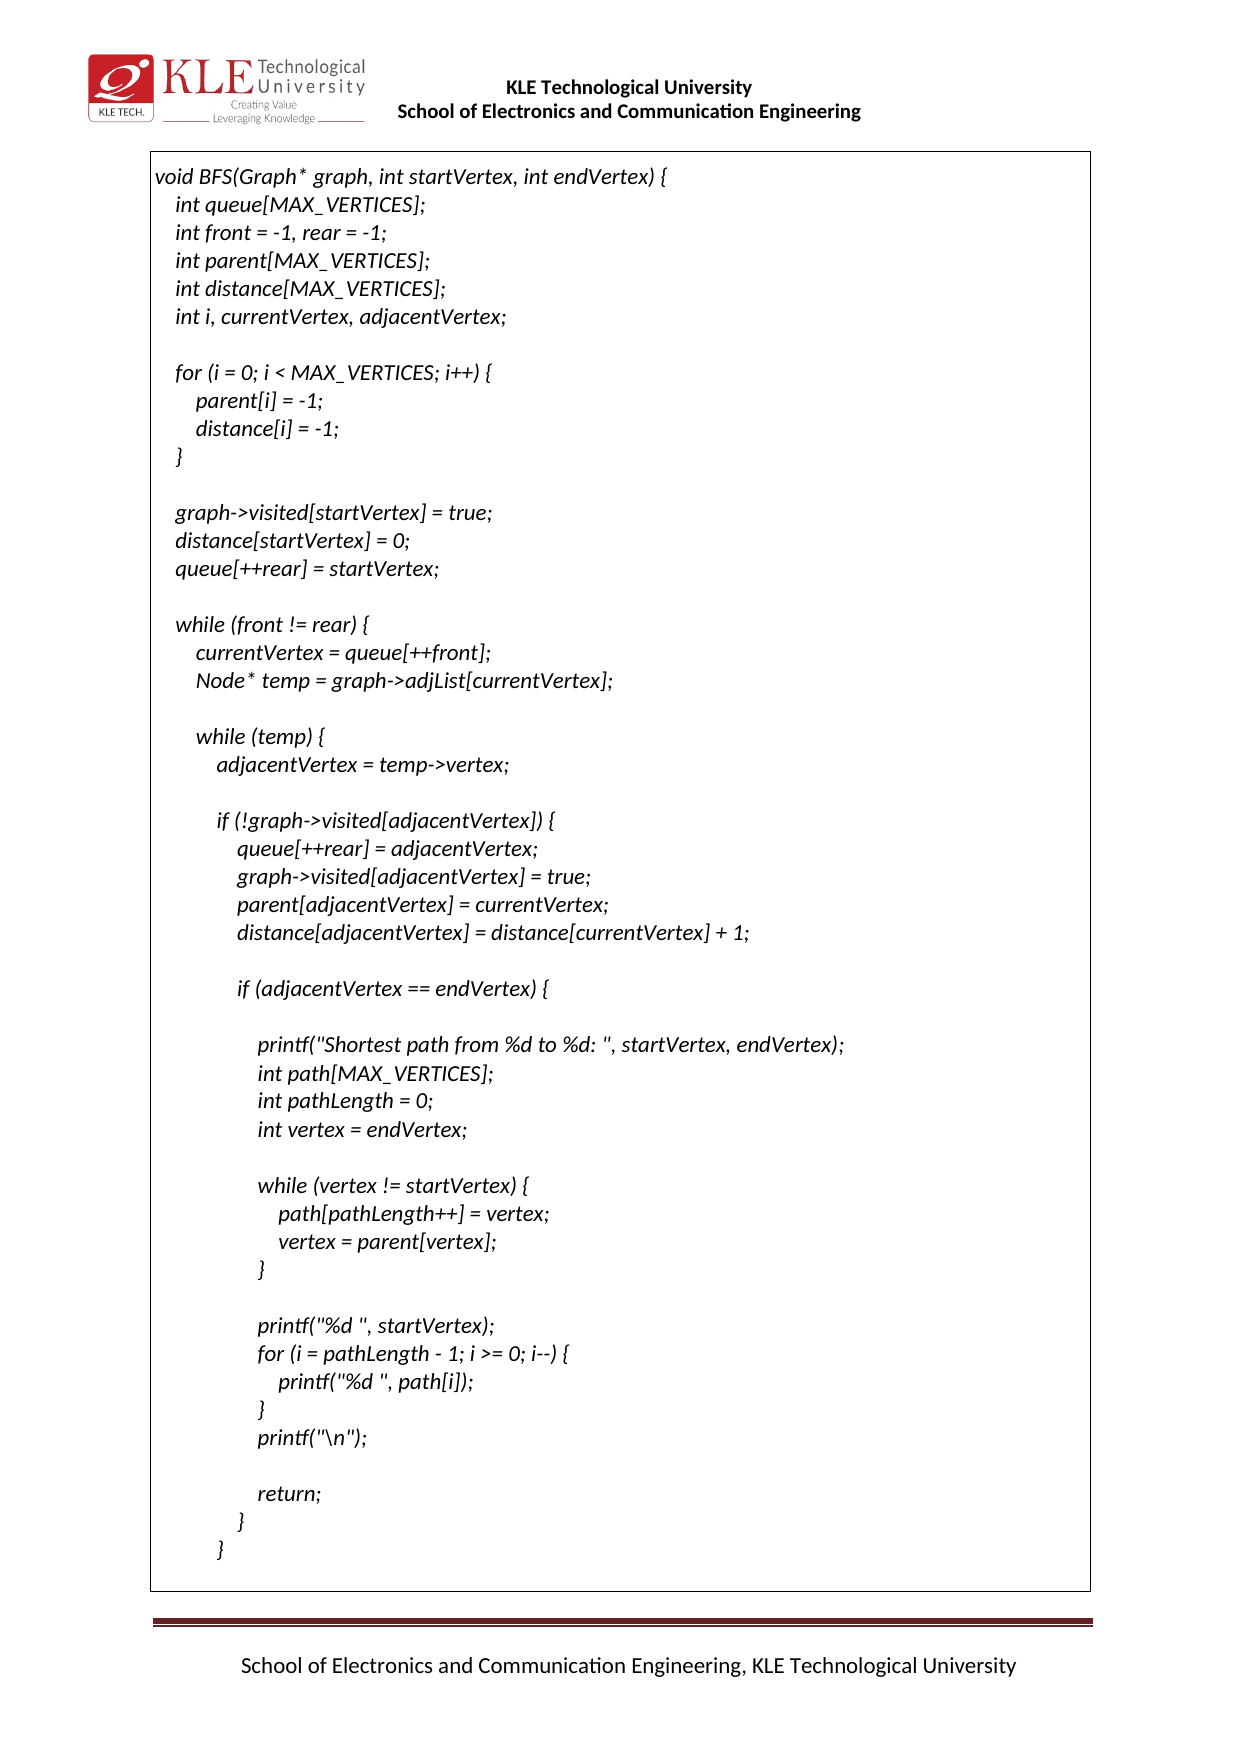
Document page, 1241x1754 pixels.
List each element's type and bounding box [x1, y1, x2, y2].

table_cell [151, 152, 1090, 1591]
picture [88, 50, 368, 125]
